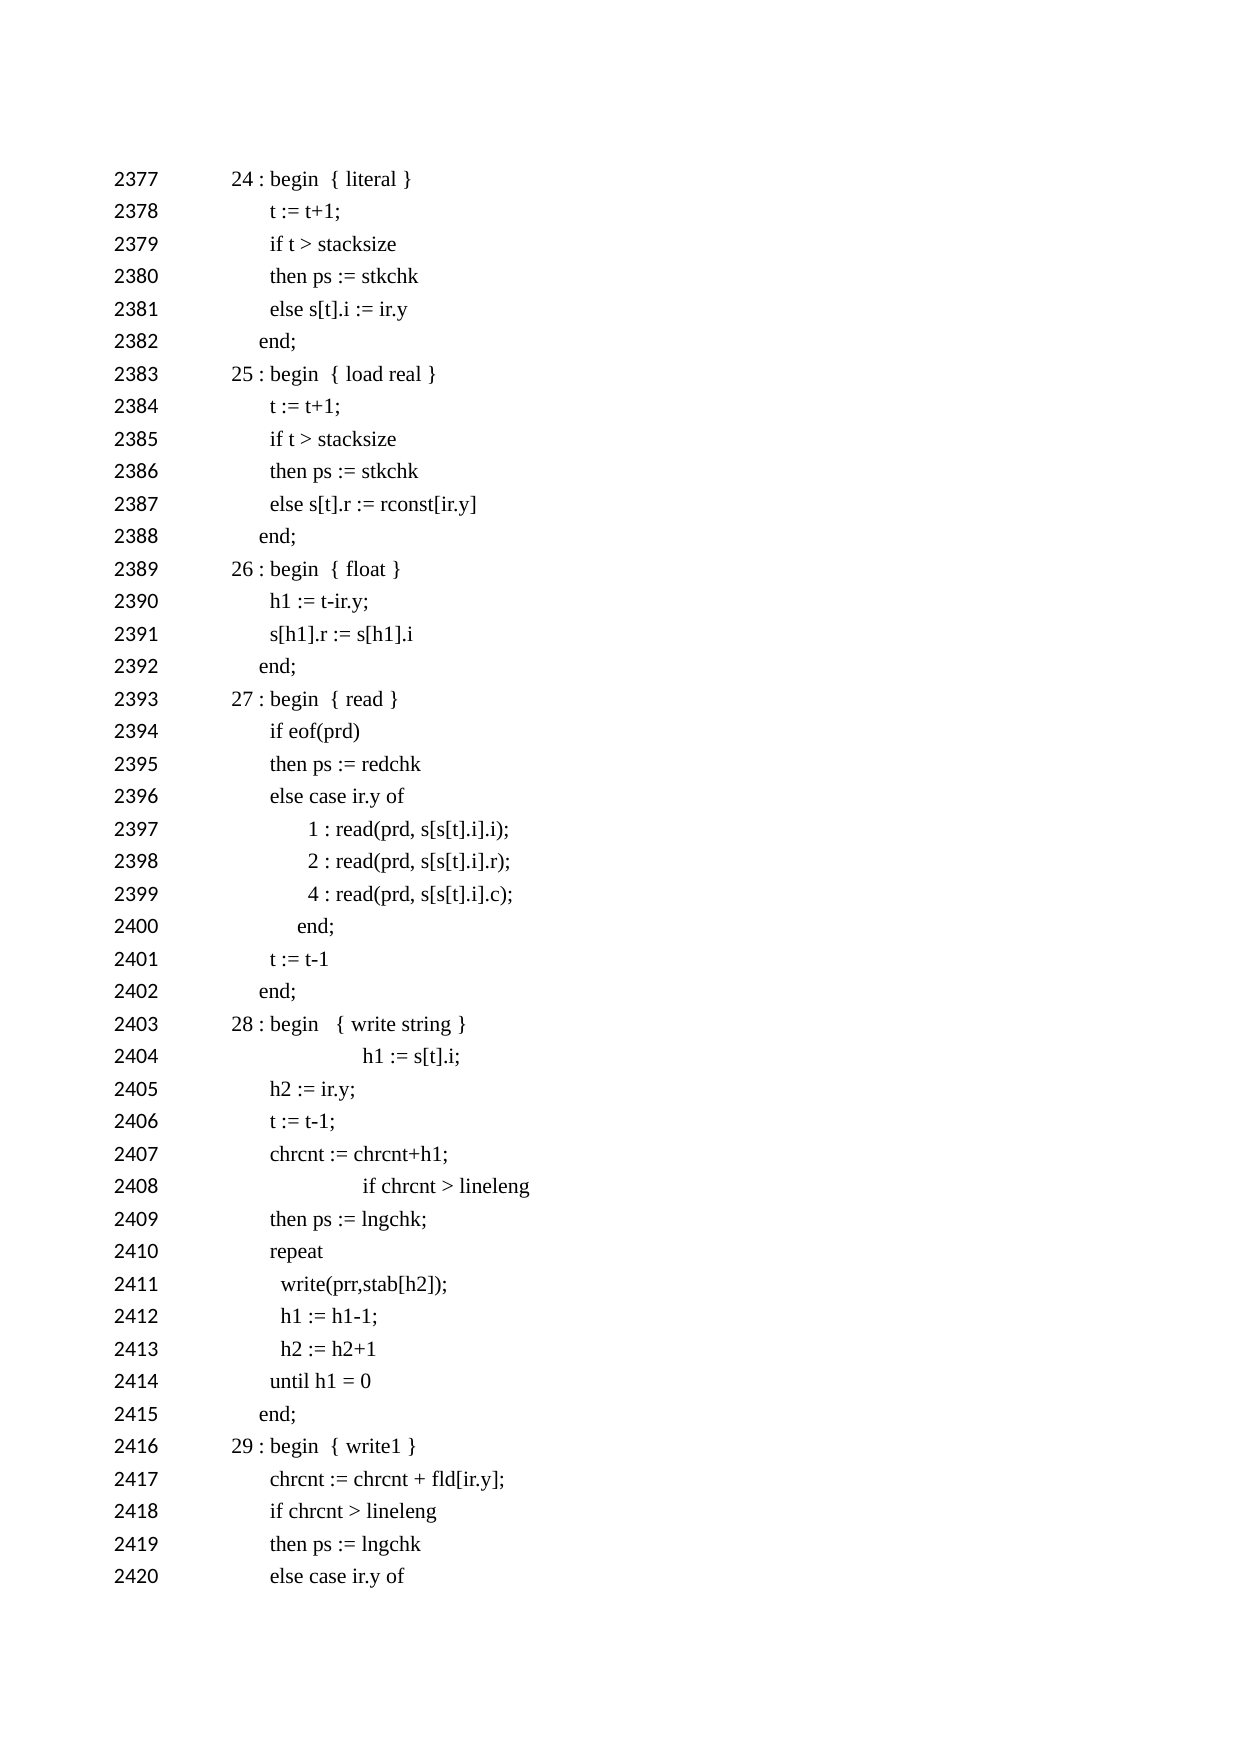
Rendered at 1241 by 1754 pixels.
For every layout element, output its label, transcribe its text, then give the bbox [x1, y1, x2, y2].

text chrcnt := chrcnt+h1; [187, 1137, 1053, 1169]
text h1 := s[t].i; [187, 1039, 1053, 1072]
text if t > stacksize [187, 422, 1053, 454]
text write(prr,stab[h2]); [187, 1267, 1053, 1299]
text end; [187, 974, 1053, 1007]
text 24 : begin { literal } [187, 162, 1053, 194]
text h2 := ir.y; [187, 1072, 1053, 1104]
text end; [187, 1397, 1053, 1429]
text then ps := stkchk [187, 259, 1053, 292]
text else case ir.y of [187, 779, 1053, 812]
text end; [187, 649, 1053, 682]
text then ps := lngchk; [187, 1202, 1053, 1234]
text 25 : begin { load real } [187, 357, 1053, 389]
text 28 : begin { write string } [187, 1007, 1053, 1039]
text if chrcnt > lineleng [187, 1169, 1053, 1202]
text h1 := t-ir.y; [187, 584, 1053, 617]
text if eof(prd) [187, 714, 1053, 747]
text then ps := lngchk [187, 1527, 1053, 1559]
text if chrcnt > lineleng [187, 1494, 1053, 1527]
text s[h1].r := s[h1].i [187, 617, 1053, 649]
text h1 := h1-1; [187, 1299, 1053, 1332]
text t := t-1 [187, 942, 1053, 974]
text end; [187, 519, 1053, 552]
text else s[t].i := ir.y [187, 292, 1053, 324]
text t := t-1; [187, 1104, 1053, 1137]
text 1 : read(prd, s[s[t].i].i); [187, 812, 1053, 844]
text until h1 = 0 [187, 1364, 1053, 1397]
text else s[t].r := rconst[ir.y] [187, 487, 1053, 519]
text 4 : read(prd, s[s[t].i].c); [187, 877, 1053, 909]
text 27 : begin { read } [187, 682, 1053, 714]
text then ps := stkchk [187, 454, 1053, 487]
text if t > stacksize [187, 227, 1053, 259]
text chrcnt := chrcnt + fld[ir.y]; [187, 1462, 1053, 1494]
text h2 := h2+1 [187, 1332, 1053, 1364]
text end; [187, 909, 1053, 942]
text 29 : begin { write1 } [187, 1429, 1053, 1462]
text end; [187, 324, 1053, 357]
text repeat [187, 1234, 1053, 1267]
text 26 : begin { float } [187, 552, 1053, 584]
text else case ir.y of [187, 1559, 1053, 1592]
text t := t+1; [187, 194, 1053, 227]
text then ps := redchk [187, 747, 1053, 779]
text t := t+1; [187, 389, 1053, 422]
text 2 : read(prd, s[s[t].i].r); [187, 844, 1053, 877]
